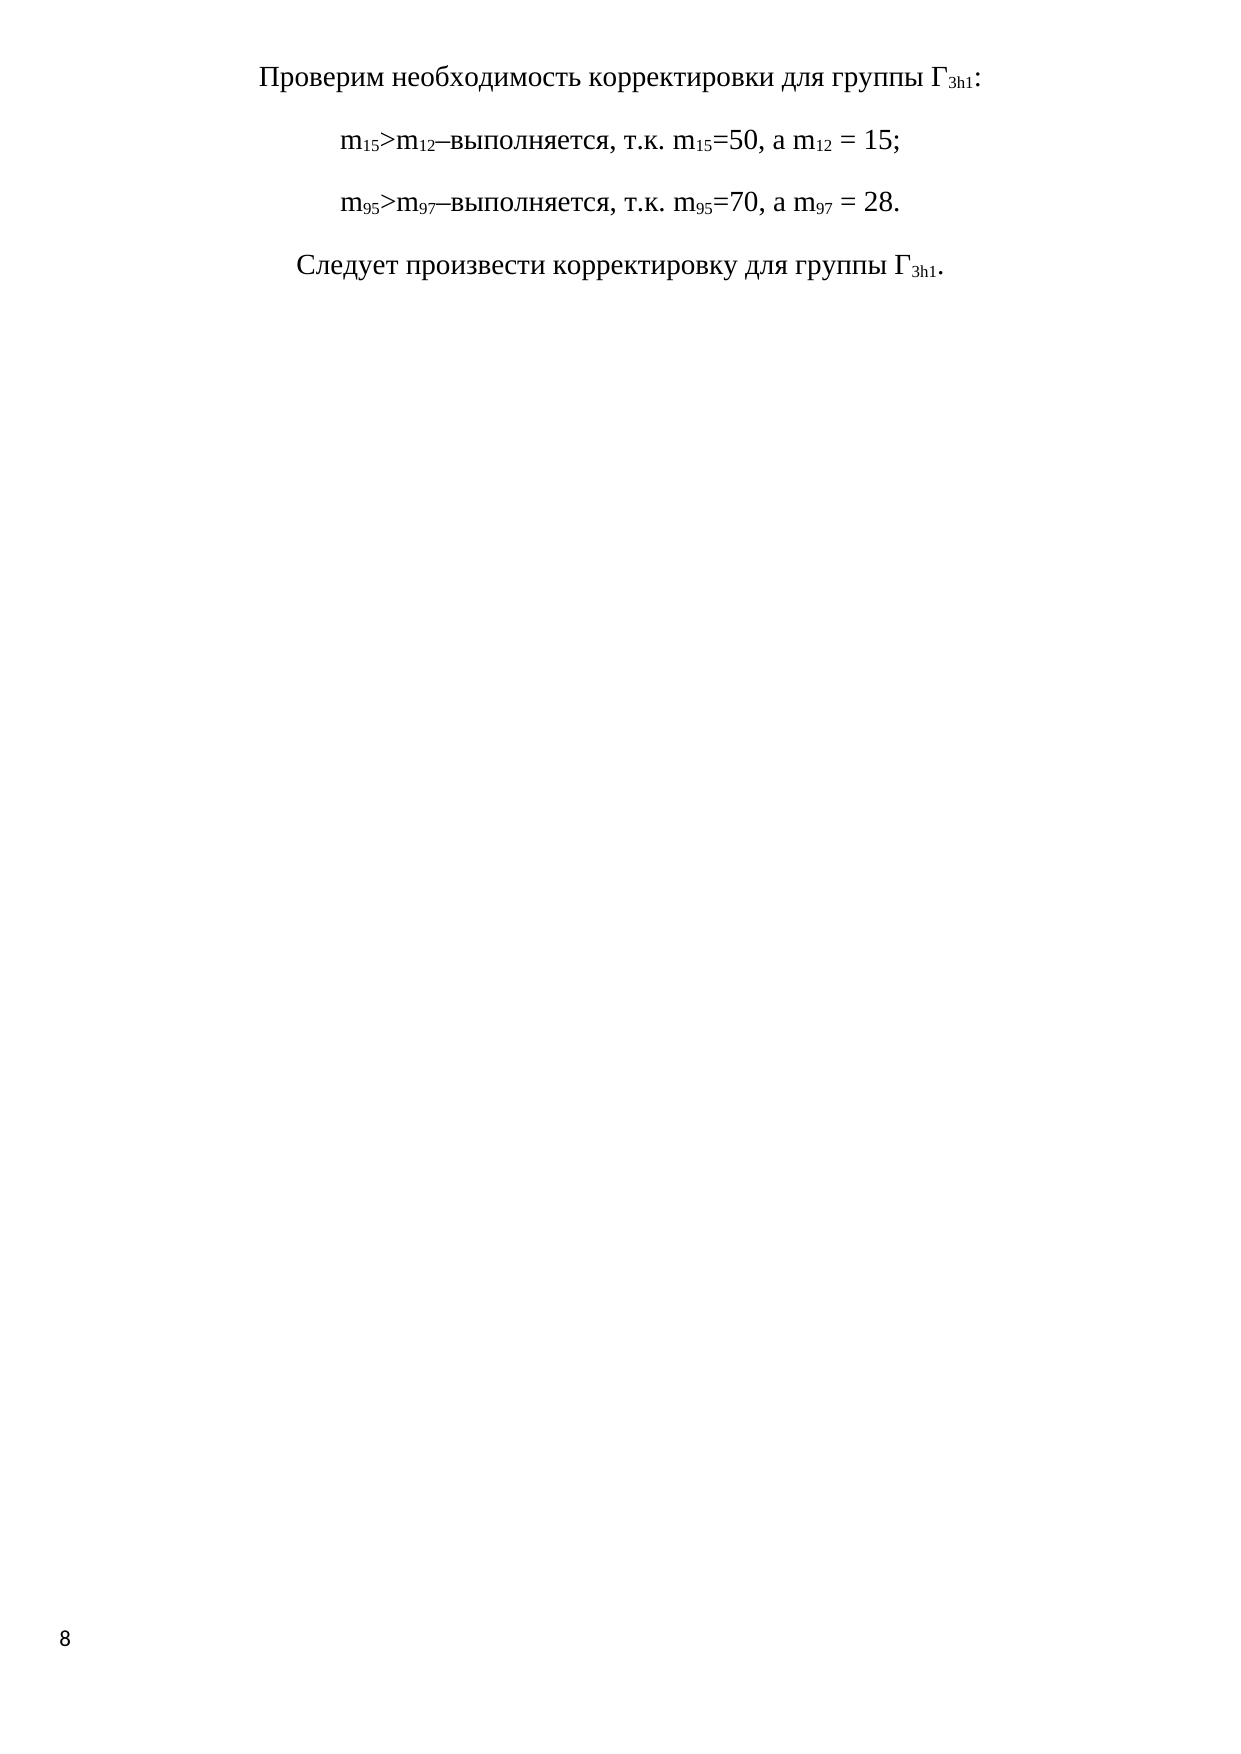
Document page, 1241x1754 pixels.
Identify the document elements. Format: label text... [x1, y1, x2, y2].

text Проверим необходимость корректировки для группы Г3h1: [59, 59, 1181, 93]
text m95>m97–выполняется, т.к. m95=70, а m97 = 28. [59, 184, 1181, 218]
text m15>m12–выполняется, т.к. m15=50, а m12 = 15; [59, 122, 1181, 155]
text Следует произвести корректировку для группы Г3h1. [59, 247, 1181, 281]
